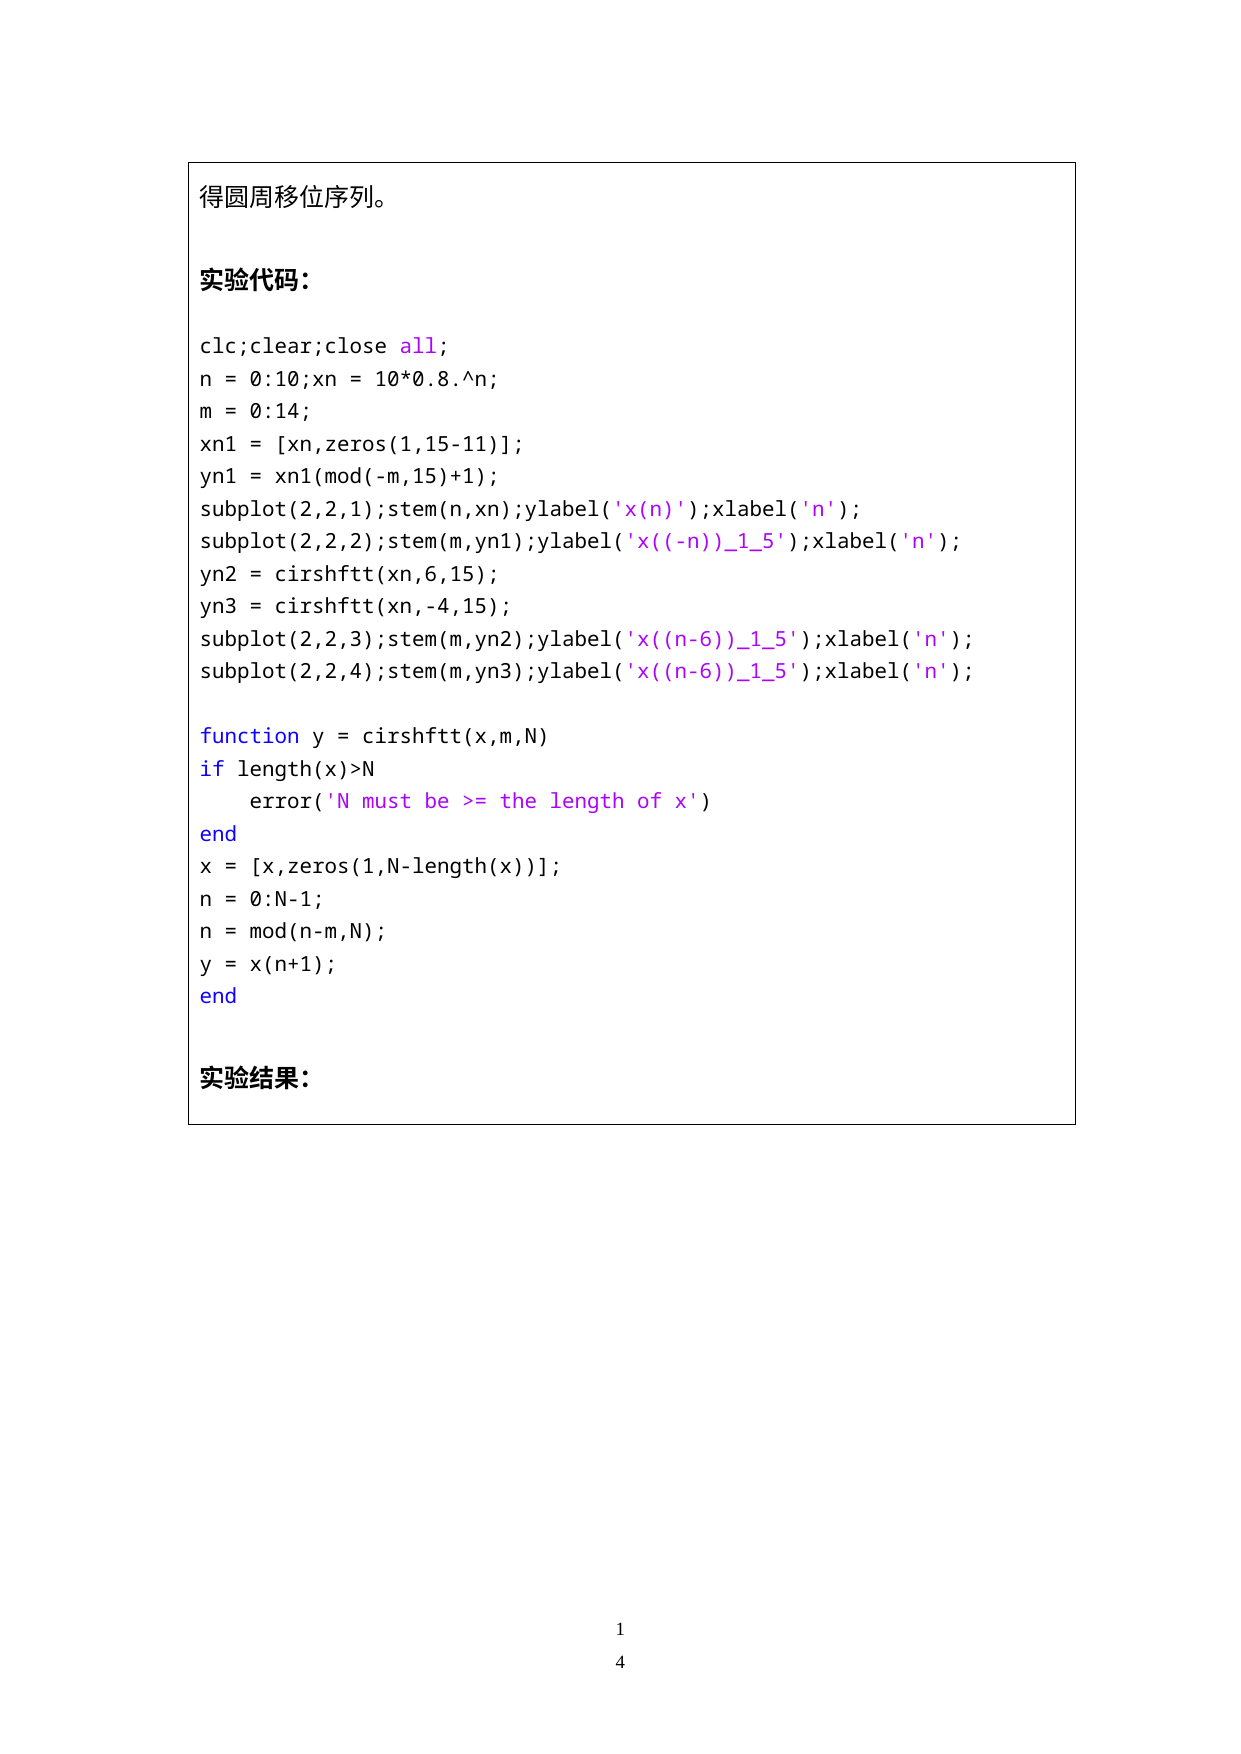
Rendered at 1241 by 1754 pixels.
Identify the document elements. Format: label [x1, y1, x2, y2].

table_cell [189, 163, 1075, 1123]
